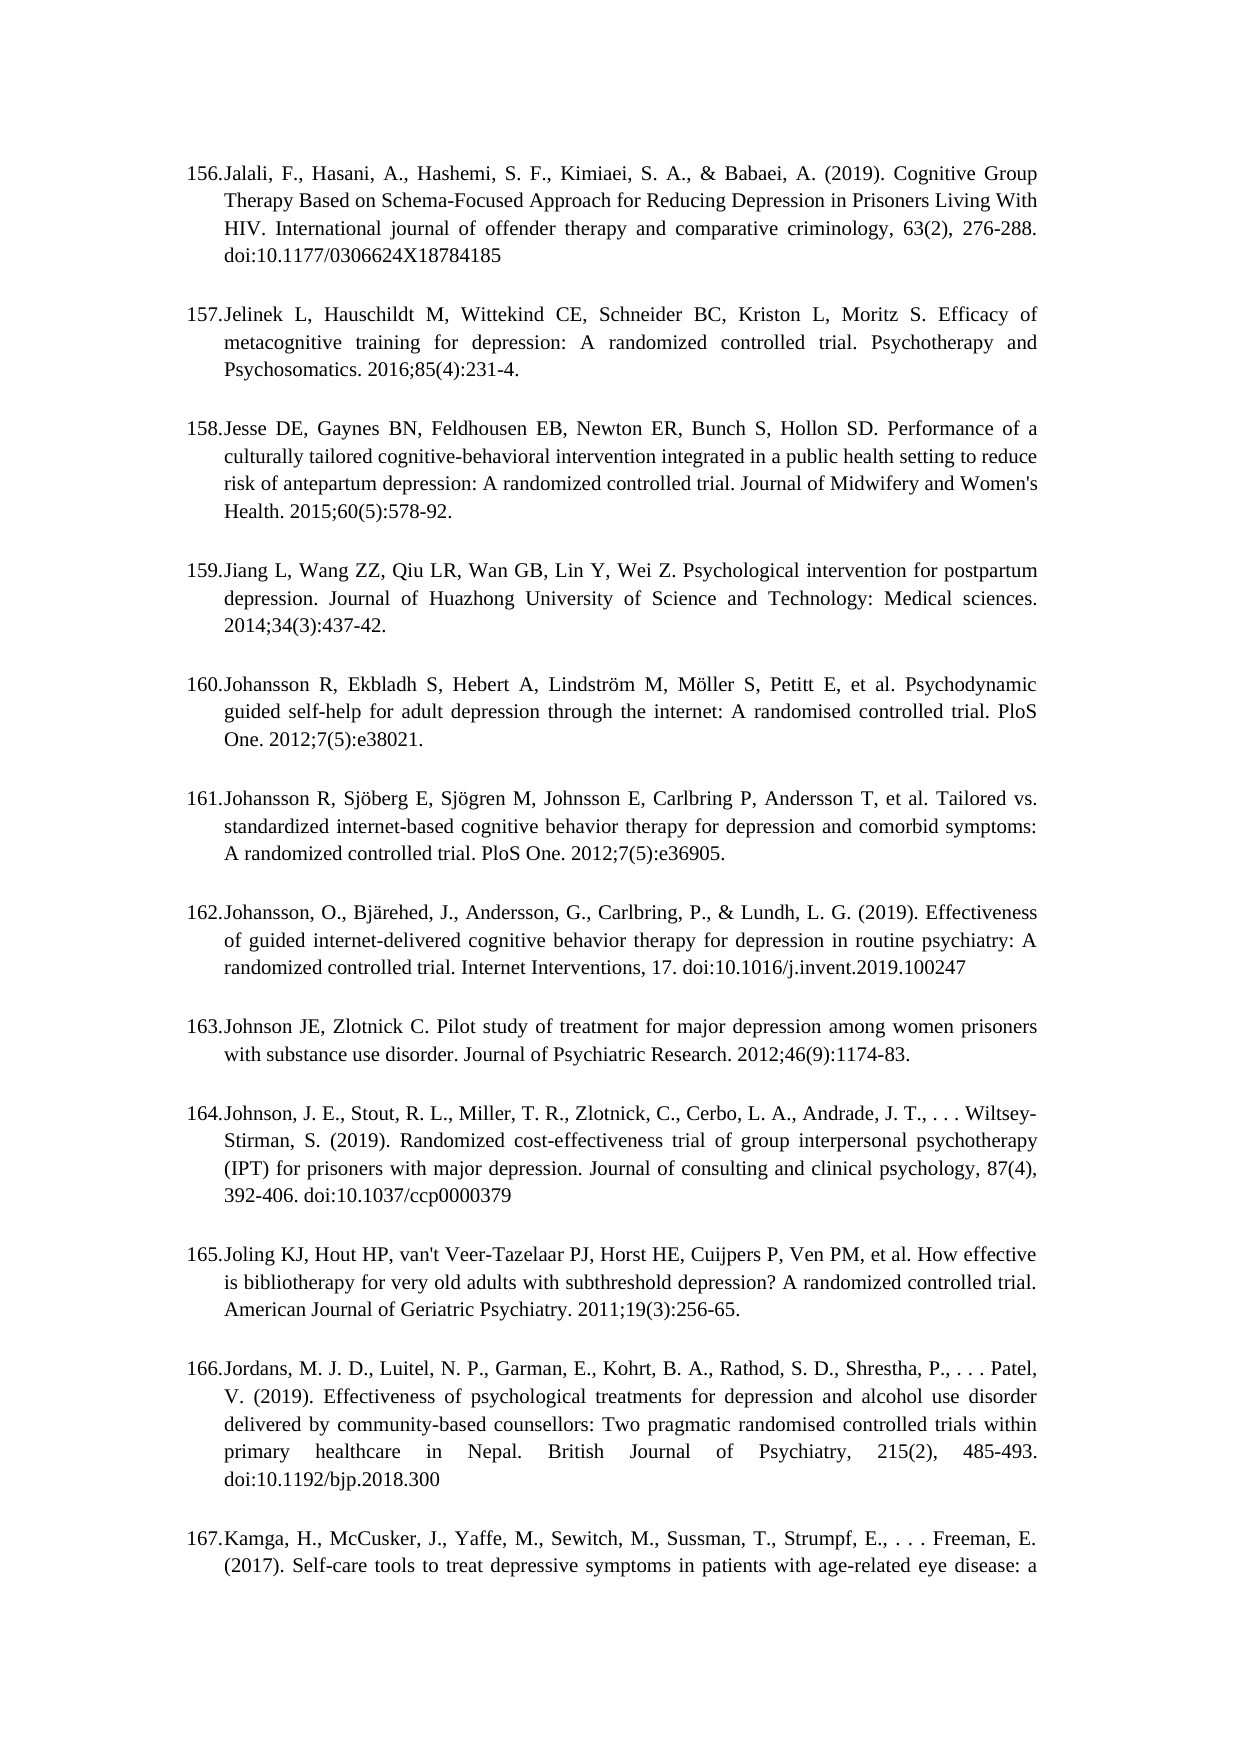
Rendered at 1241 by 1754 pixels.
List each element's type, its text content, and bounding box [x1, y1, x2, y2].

table_cell Johansson R, Ekbladh S, Hebert A, Lindström M, Möller S, Petitt E, et al. Psychodynamic guided self-help for adult depression through the internet: A randomised controlled trial. PloS One. 2012;7(5):e38021. [138, 661, 1049, 776]
table_cell Jelinek L, Hauschildt M, Wittekind CE, Schneider BC, Kriston L, Moritz S. Efficacy of metacognitive training for depression: A randomized controlled trial. Psychotherapy and Psychosomatics. 2016;85(4):231-4. [138, 292, 1049, 406]
table_cell Jesse DE, Gaynes BN, Feldhousen EB, Newton ER, Bunch S, Hollon SD. Performance of a culturally tailored cognitive-behavioral intervention integrated in a public health setting to reduce risk of antepartum depression: A randomized controlled trial. Journal of Midwifery and Women's Health. 2015;60(5):578-92. [138, 406, 1049, 547]
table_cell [138, 1515, 1049, 1577]
table_cell Johnson JE, Zlotnick C. Pilot study of treatment for major depression among women prisoners with substance use disorder. Journal of Psychiatric Research. 2012;46(9):1174-83. [138, 1004, 1049, 1090]
table_cell Jiang L, Wang ZZ, Qiu LR, Wan GB, Lin Y, Wei Z. Psychological intervention for postpartum depression. Journal of Huazhong University of Science and Technology: Medical sciences. 2014;34(3):437-42. [138, 548, 1049, 661]
table_cell Joling KJ, Hout HP, van't Veer-Tazelaar PJ, Horst HE, Cuijpers P, Ven PM, et al. How effective is bibliotherapy for very old adults with subthreshold depression? A randomized controlled trial. American Journal of Geriatric Psychiatry. 2011;19(3):256-65. [138, 1232, 1049, 1346]
table_cell Jordans, M. J. D., Luitel, N. P., Garman, E., Kohrt, B. A., Rathod, S. D., Shrestha, P., . . . Patel, V. (2019). Effectiveness of psychological treatments for depression and alcohol use disorder delivered by community-based counsellors: Two pragmatic randomised controlled trials within primary healthcare in Nepal. British Journal of Psychiatry, 215(2), 485-493. doi:10.1192/bjp.2018.300 [138, 1346, 1049, 1515]
table_cell Johnson, J. E., Stout, R. L., Miller, T. R., Zlotnick, C., Cerbo, L. A., Andrade, J. T., . . . Wiltsey-Stirman, S. (2019). Randomized cost-effectiveness trial of group interpersonal psychotherapy (IPT) for prisoners with major depression. Journal of consulting and clinical psychology, 87(4), 392-406. doi:10.1037/ccp0000379 [138, 1090, 1049, 1232]
table_cell Johansson, O., Bjärehed, J., Andersson, G., Carlbring, P., & Lundh, L. G. (2019). Effectiveness of guided internet-delivered cognitive behavior therapy for depression in routine psychiatry: A randomized controlled trial. Internet Interventions, 17. doi:10.1016/j.invent.2019.100247 [138, 890, 1049, 1004]
table_cell Jalali, F., Hasani, A., Hashemi, S. F., Kimiaei, S. A., & Babaei, A. (2019). Cognitive Group Therapy Based on Schema-Focused Approach for Reducing Depression in Prisoners Living With HIV. International journal of offender therapy and comparative criminology, 63(2), 276‐288. doi:10.1177/0306624X18784185 [138, 150, 1049, 292]
table_cell Johansson R, Sjöberg E, Sjögren M, Johnsson E, Carlbring P, Andersson T, et al. Tailored vs. standardized internet-based cognitive behavior therapy for depression and comorbid symptoms: A randomized controlled trial. PloS One. 2012;7(5):e36905. [138, 776, 1049, 889]
